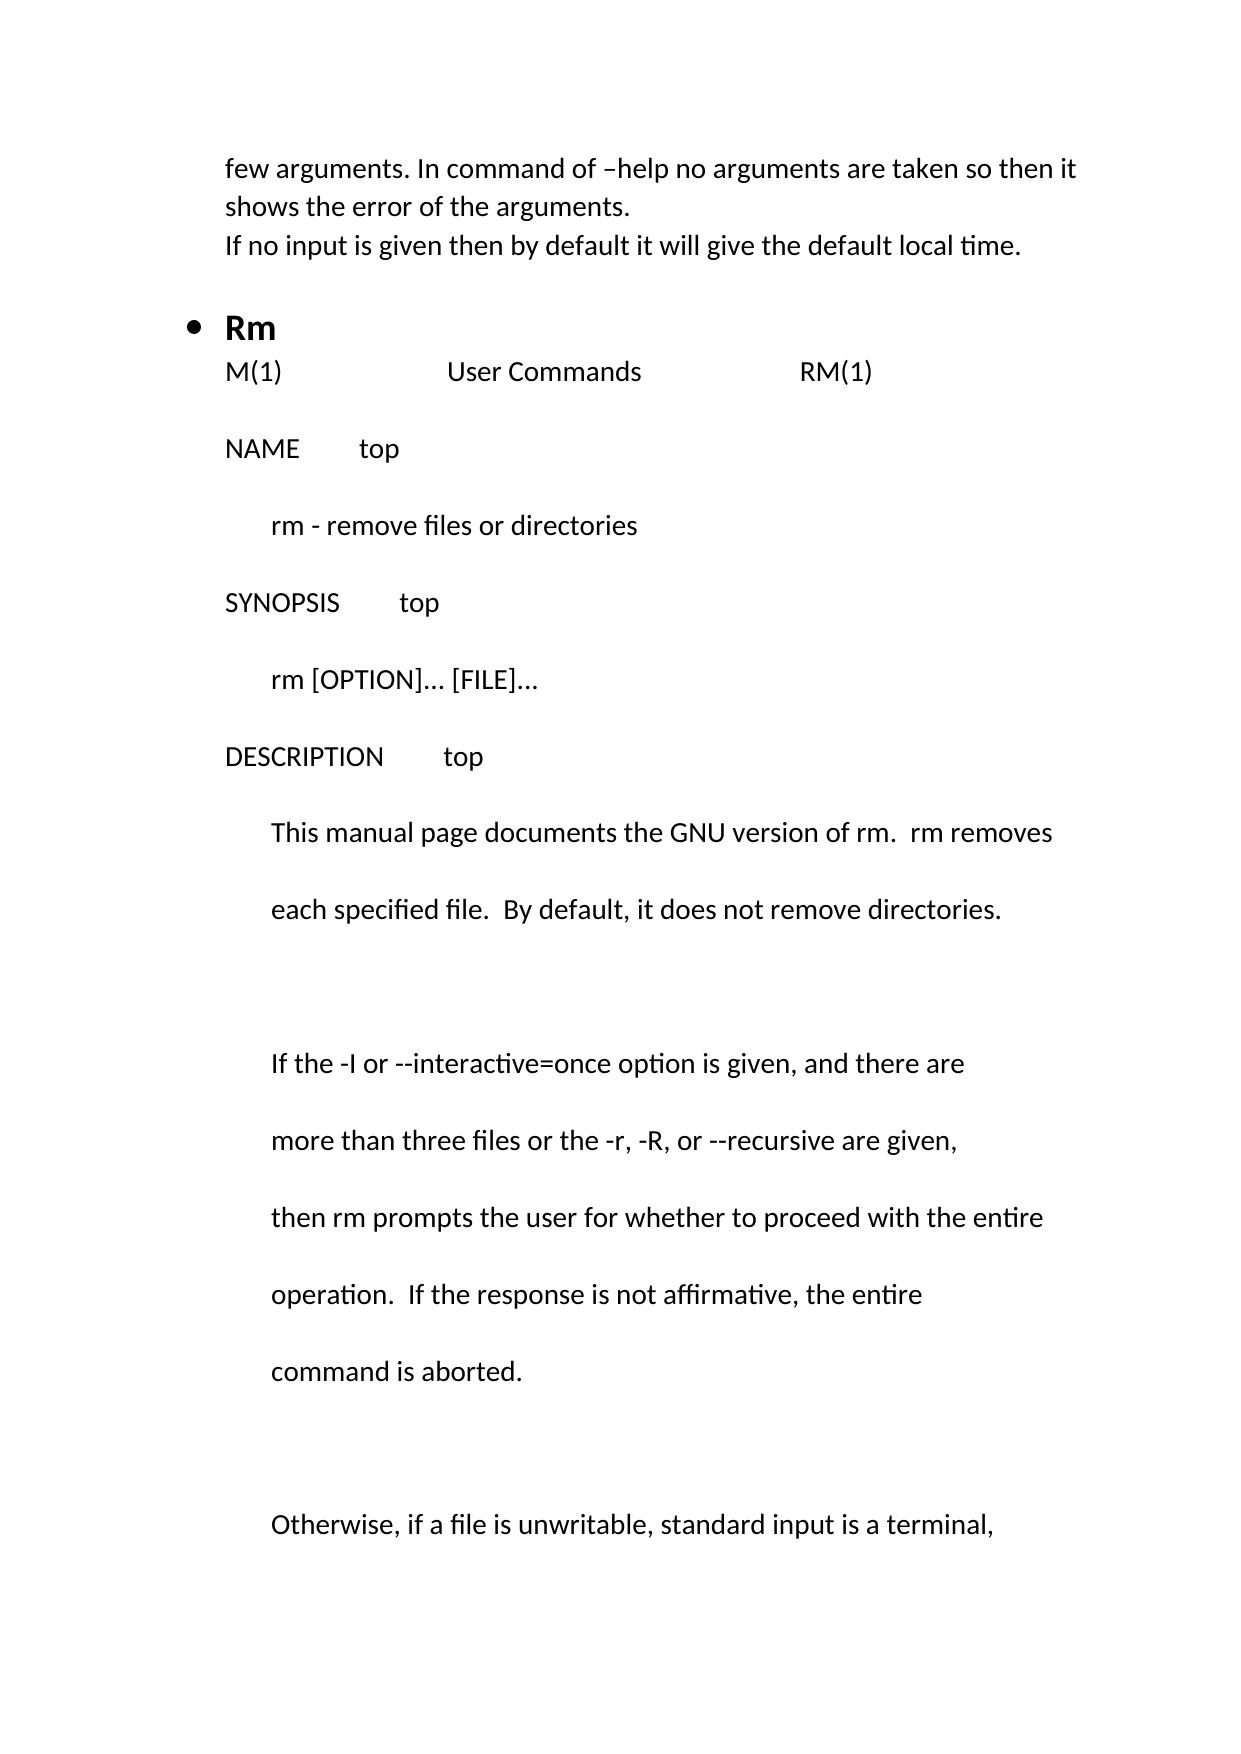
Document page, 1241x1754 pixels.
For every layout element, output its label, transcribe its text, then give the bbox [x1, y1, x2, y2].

list Rm [187, 304, 1090, 349]
list DESCRIPTION top [225, 738, 1090, 773]
list This manual page documents the GNU version of rm. rm removes [225, 814, 1090, 850]
list SYNOPSIS top [225, 584, 1090, 619]
list M(1) User Commands RM(1) [225, 353, 1090, 389]
list If no input is given then by default it will give the default local time. [225, 227, 1090, 262]
list rm - remove files or directories [225, 507, 1090, 543]
list command is aborted. [225, 1353, 1090, 1388]
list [225, 150, 1090, 224]
list then rm prompts the user for whether to proceed with the entire [225, 1199, 1090, 1234]
list each specified file. By default, it does not remove directories. [225, 891, 1090, 927]
list If the -I or --interactive=once option is given, and there are [225, 1045, 1090, 1081]
list Otherwise, if a file is unwritable, standard input is a terminal, [225, 1506, 1090, 1542]
list operation. If the response is not affirmative, the entire [225, 1276, 1090, 1311]
list rm [OPTION]... [FILE]... [225, 661, 1090, 696]
list NAME top [225, 430, 1090, 466]
list more than three files or the -r, -R, or --recursive are given, [225, 1122, 1090, 1158]
